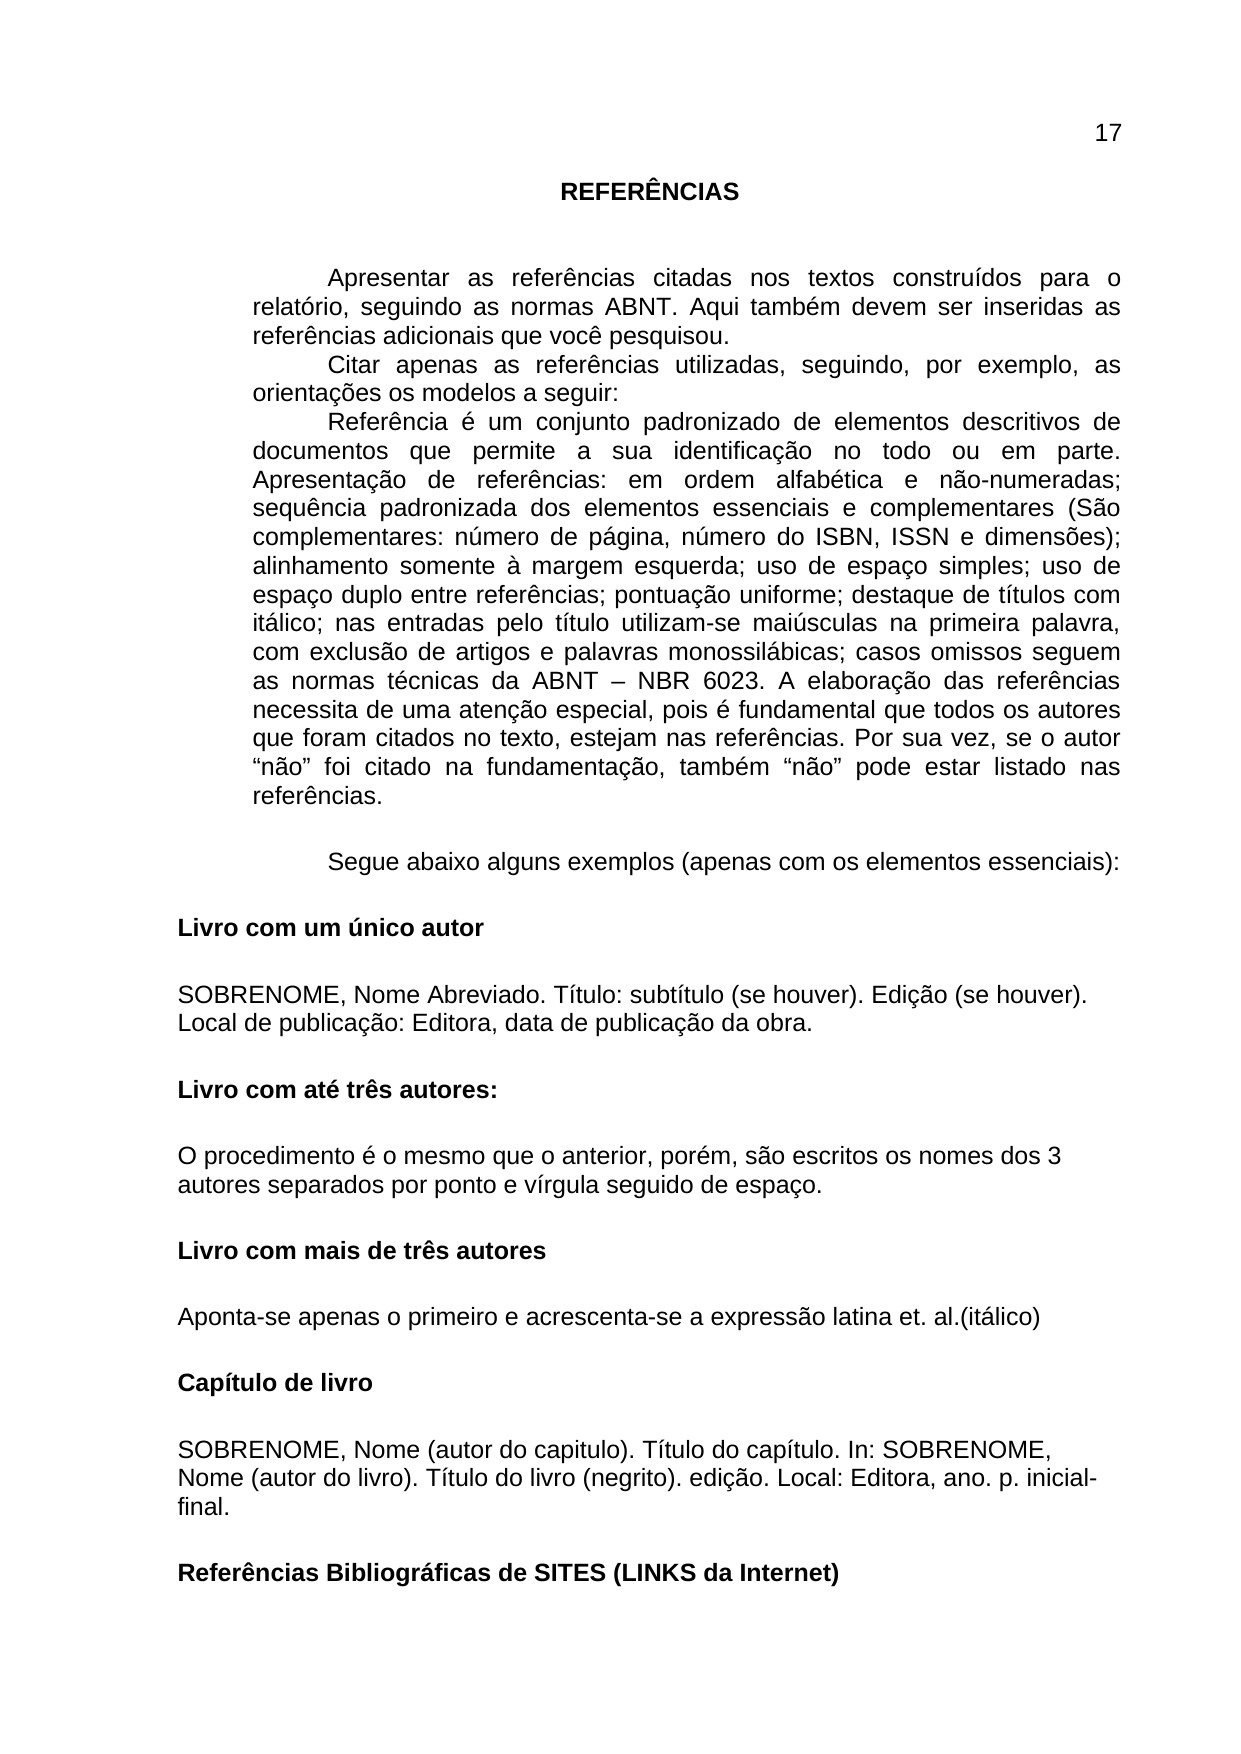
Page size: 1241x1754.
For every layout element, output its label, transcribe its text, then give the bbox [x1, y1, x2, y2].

text Citar apenas as referências utilizadas, seguindo, por exemplo, as orientações os modelos a seguir: [252, 350, 1122, 407]
text Referências Bibliográficas de SITES (LINKS da Internet) [177, 1558, 1122, 1587]
text Livro com um único autor [177, 913, 1122, 942]
text Aponta-se apenas o primeiro e acrescenta-se a expressão latina et. al.(itálico) [177, 1302, 1122, 1331]
text O procedimento é o mesmo que o anterior, porém, são escritos os nomes dos 3 autores separados por ponto e vírgula seguido de espaço. [177, 1141, 1122, 1198]
text Livro com até três autores: [177, 1075, 1122, 1103]
text Segue abaixo alguns exemplos (apenas com os elementos essenciais): [252, 847, 1122, 876]
text SOBRENOME, Nome (autor do capitulo). Título do capítulo. In: SOBRENOME, Nome (autor do livro). Título do livro (negrito). edição. Local: Editora, ano. p. inicial-final. [177, 1435, 1122, 1521]
text Apresentar as referências citadas nos textos construídos para o relatório, seguindo as normas ABNT. Aqui também devem ser inseridas as referências adicionais que você pesquisou. [252, 263, 1122, 350]
text SOBRENOME, Nome Abreviado. Título: subtítulo (se houver). Edição (se houver). Local de publicação: Editora, data de publicação da obra. [177, 980, 1122, 1037]
text Livro com mais de três autores [177, 1236, 1122, 1265]
text Referência é um conjunto padronizado de elementos descritivos de documentos que permite a sua identificação no todo ou em parte. Apresentação de referências: em ordem alfabética e não-numeradas; sequência padronizada dos elementos essenciais e complementares (São complementares: número de página, número do ISBN, ISSN e dimensões); alinhamento somente à margem esquerda; uso de espaço simples; uso de espaço duplo entre referências; pontuação uniforme; destaque de títulos com itálico; nas entradas pelo título utilizam-se maiúsculas na primeira palavra, com exclusão de artigos e palavras monossilábicas; casos omissos seguem as normas técnicas da ABNT – NBR 6023. A elaboração das referências necessita de uma atenção especial, pois é fundamental que todos os autores que foram citados no texto, estejam nas referências. Por sua vez, se o autor “não” foi citado na fundamentação, também “não” pode estar listado nas referências. [252, 407, 1122, 810]
text Capítulo de livro [177, 1368, 1122, 1397]
subtitle REFERÊNCIAS [177, 177, 1122, 206]
